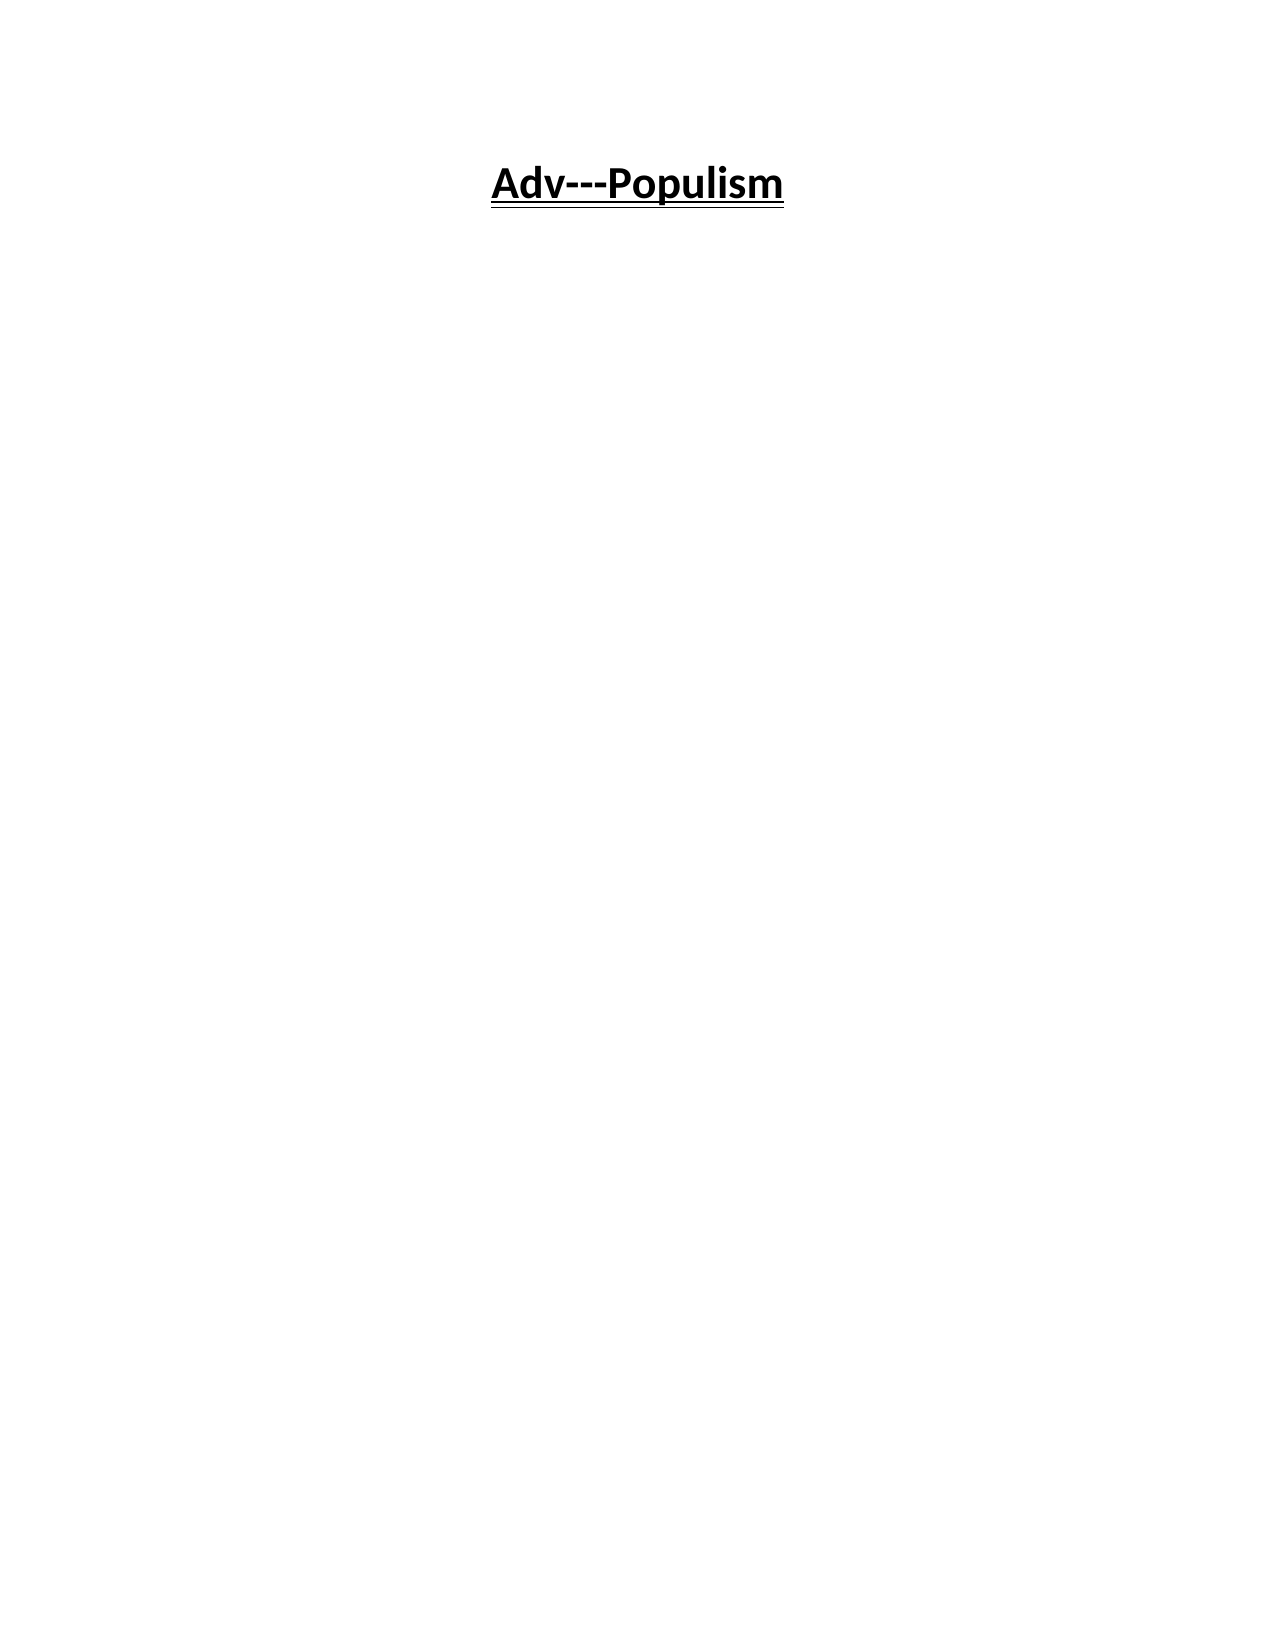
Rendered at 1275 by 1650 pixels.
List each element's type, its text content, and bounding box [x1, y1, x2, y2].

subtitle Adv---Populism [150, 154, 1125, 210]
